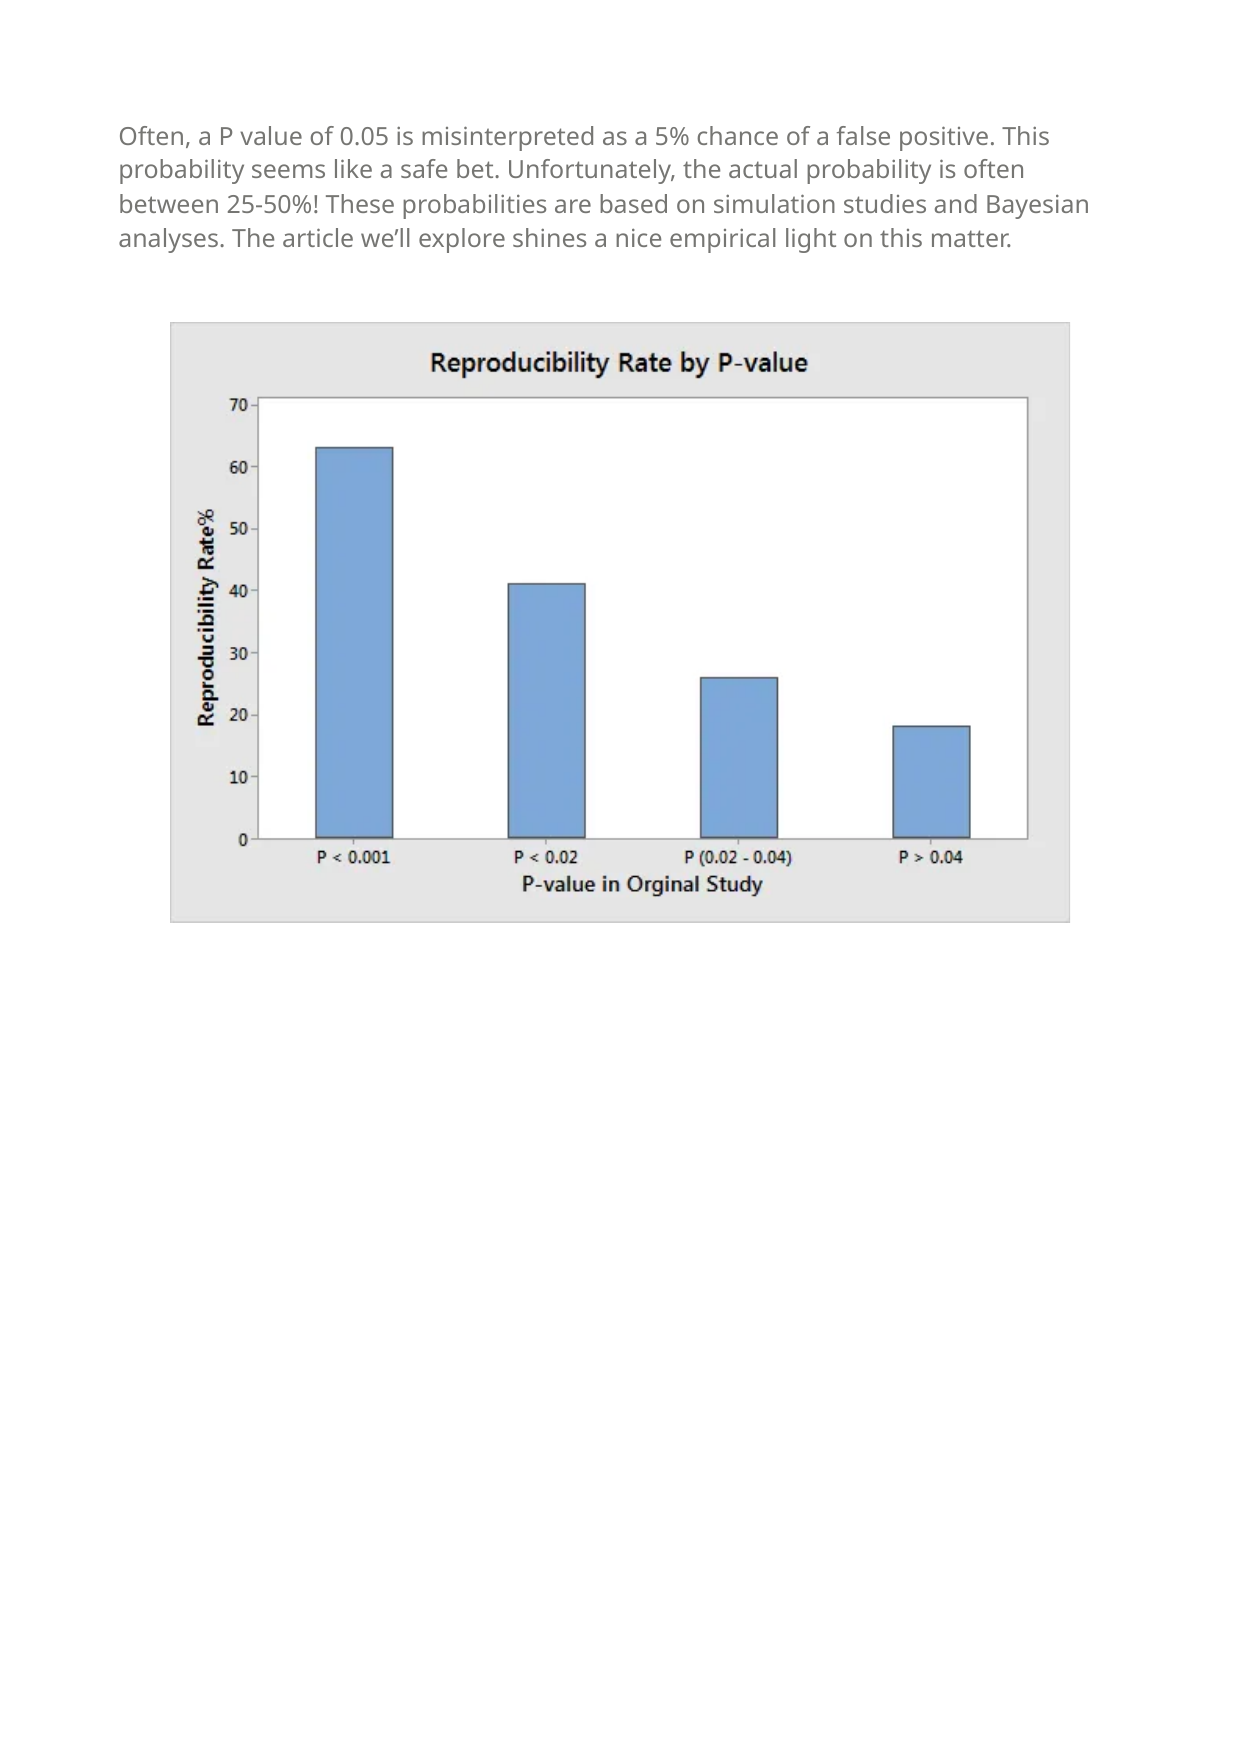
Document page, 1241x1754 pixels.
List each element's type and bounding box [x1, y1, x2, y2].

picture [170, 322, 1071, 923]
text [118, 118, 1122, 254]
